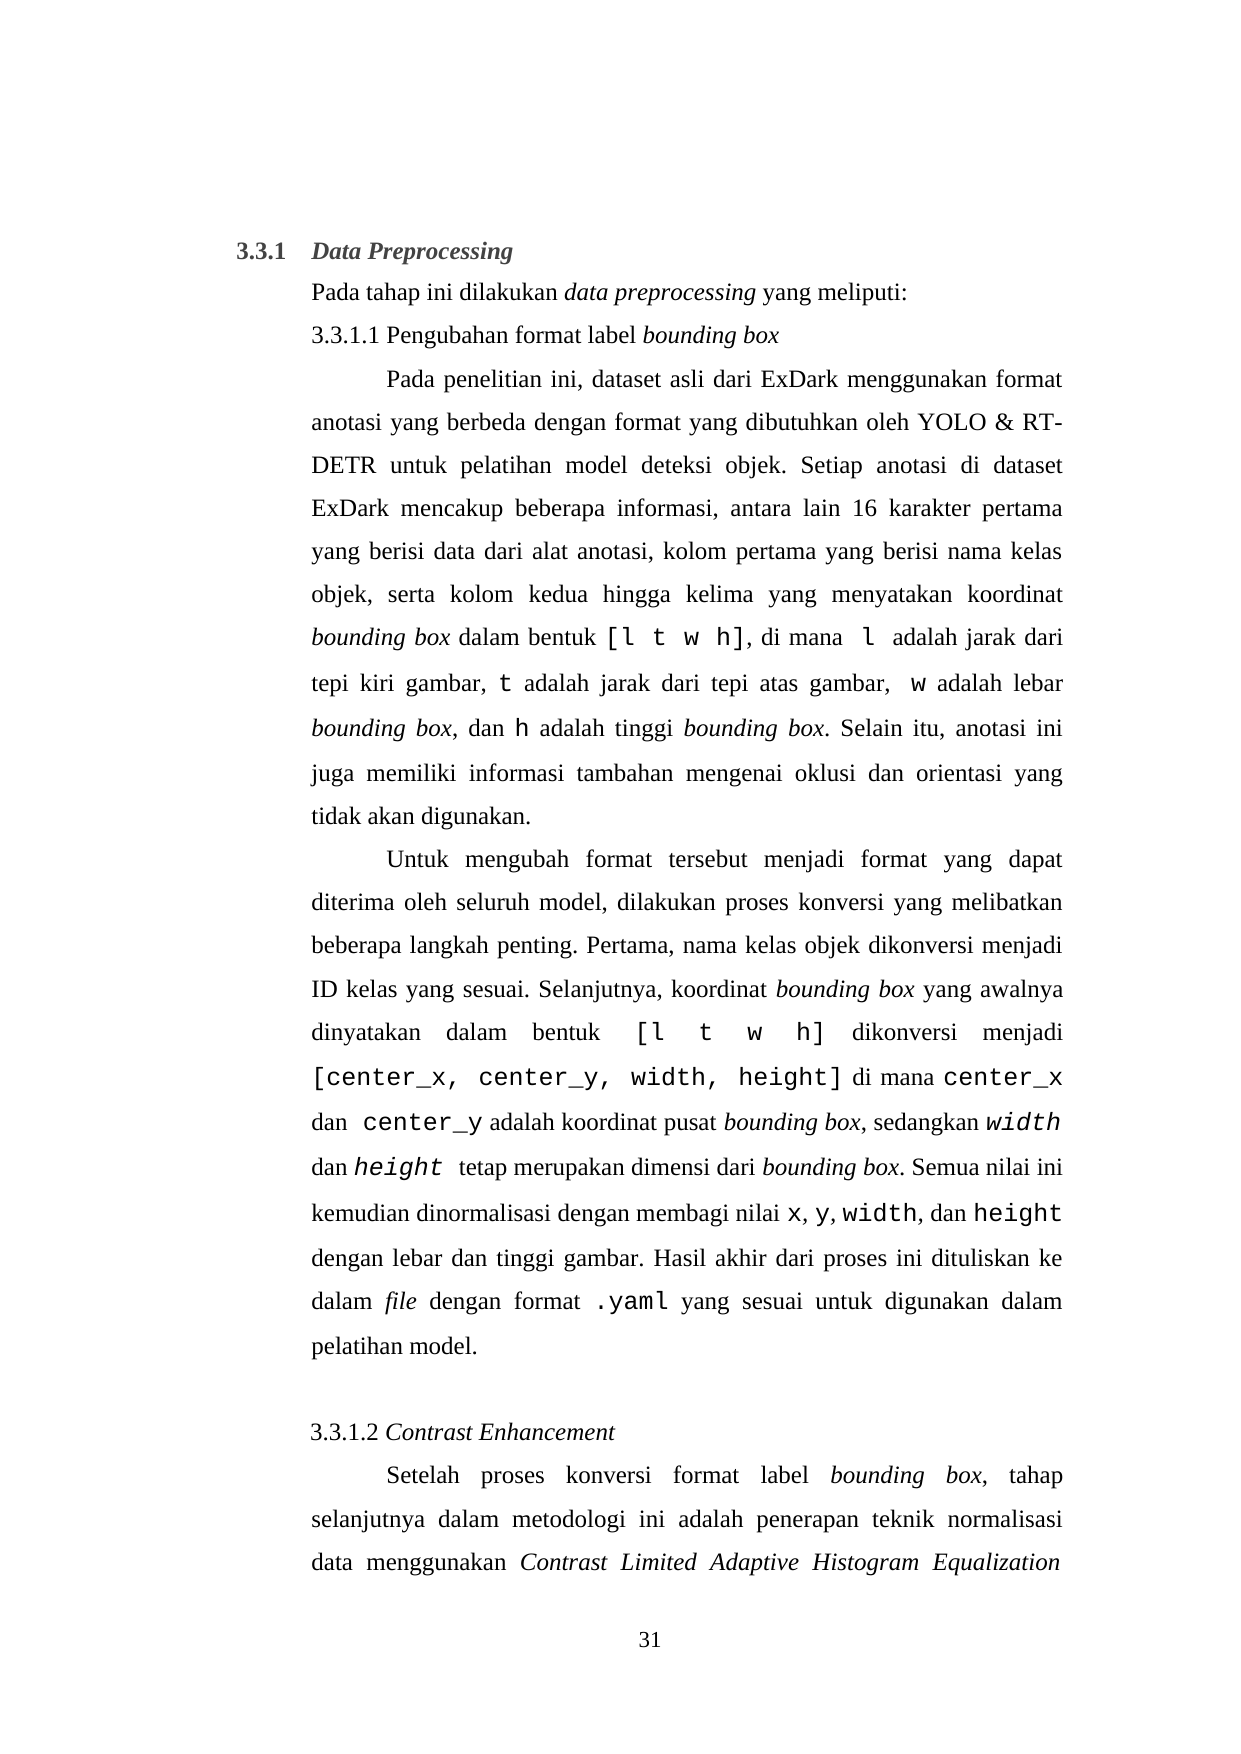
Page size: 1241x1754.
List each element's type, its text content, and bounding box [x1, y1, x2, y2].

subtitle 3.3.1.2 Contrast Enhancement [310, 1417, 1063, 1446]
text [311, 1461, 1063, 1576]
text Pada tahap ini dilakukan data preprocessing yang meliputi: [236, 277, 1063, 306]
subtitle 3.3.1 Data Preprocessing [236, 236, 1063, 265]
text Pada penelitian ini, dataset asli dari ExDark menggunakan format anotasi yang berbeda dengan format yang dibutuhkan oleh YOLO & RT-DETR untuk pelatihan model deteksi objek. Setiap anotasi di dataset ExDark mencakup beberapa informasi, antara lain 16 karakter pertama yang berisi data dari alat anotasi, kolom pertama yang berisi nama kelas objek, serta kolom kedua hingga kelima yang menyatakan koordinat bounding box dalam bentuk [l t w h], di mana l adalah jarak dari tepi kiri gambar, t adalah jarak dari tepi atas gambar, w adalah lebar bounding box, dan h adalah tinggi bounding box. Selain itu, anotasi ini juga memiliki informasi tambahan mengenai oklusi dan orientasi yang tidak akan digunakan. [311, 364, 1063, 830]
text Untuk mengubah format tersebut menjadi format yang dapat diterima oleh seluruh model, dilakukan proses konversi yang melibatkan beberapa langkah penting. Pertama, nama kelas objek dikonversi menjadi ID kelas yang sesuai. Selanjutnya, koordinat bounding box yang awalnya dinyatakan dalam bentuk [l t w h] dikonversi menjadi [center_x, center_y, width, height] di mana center_x dan center_y adalah koordinat pusat bounding box, sedangkan width dan height tetap merupakan dimensi dari bounding box. Semua nilai ini kemudian dinormalisasi dengan membagi nilai x, y, width, dan height dengan lebar dan tinggi gambar. Hasil akhir dari proses ini dituliskan ke dalam file dengan format .yaml yang sesuai untuk digunakan dalam pelatihan model. [311, 844, 1063, 1360]
text 3.3.1.1 Pengubahan format label bounding box [311, 321, 1063, 349]
